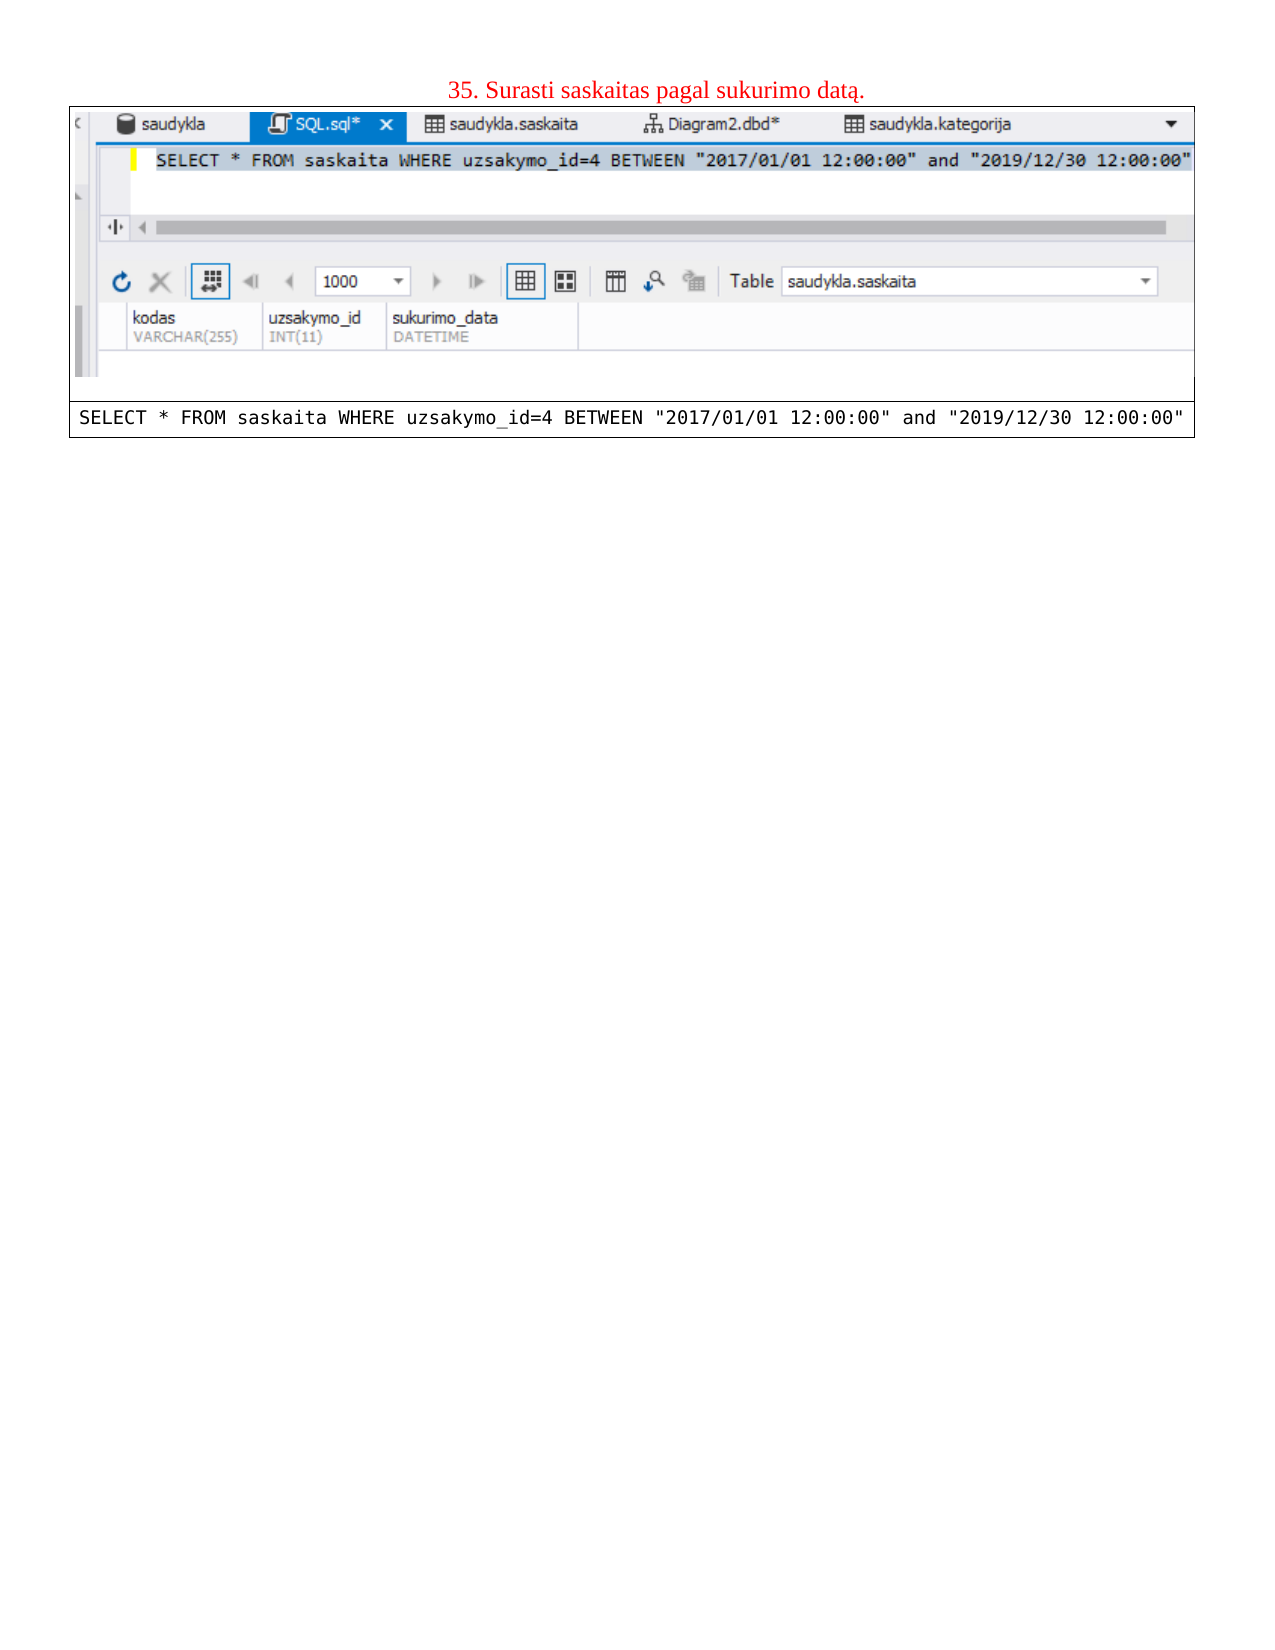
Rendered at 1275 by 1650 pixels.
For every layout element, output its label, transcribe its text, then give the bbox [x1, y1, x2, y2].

list Surasti saskaitas pagal sukurimo datą. [112, 75, 1200, 104]
picture [75, 112, 1195, 377]
table_cell SELECT * FROM saskaita WHERE uzsakymo_id=4 BETWEEN "2017/01/01 12:00:00" and "2019/12/30 12:00:00" [70, 402, 1194, 436]
table_header [70, 107, 1194, 401]
